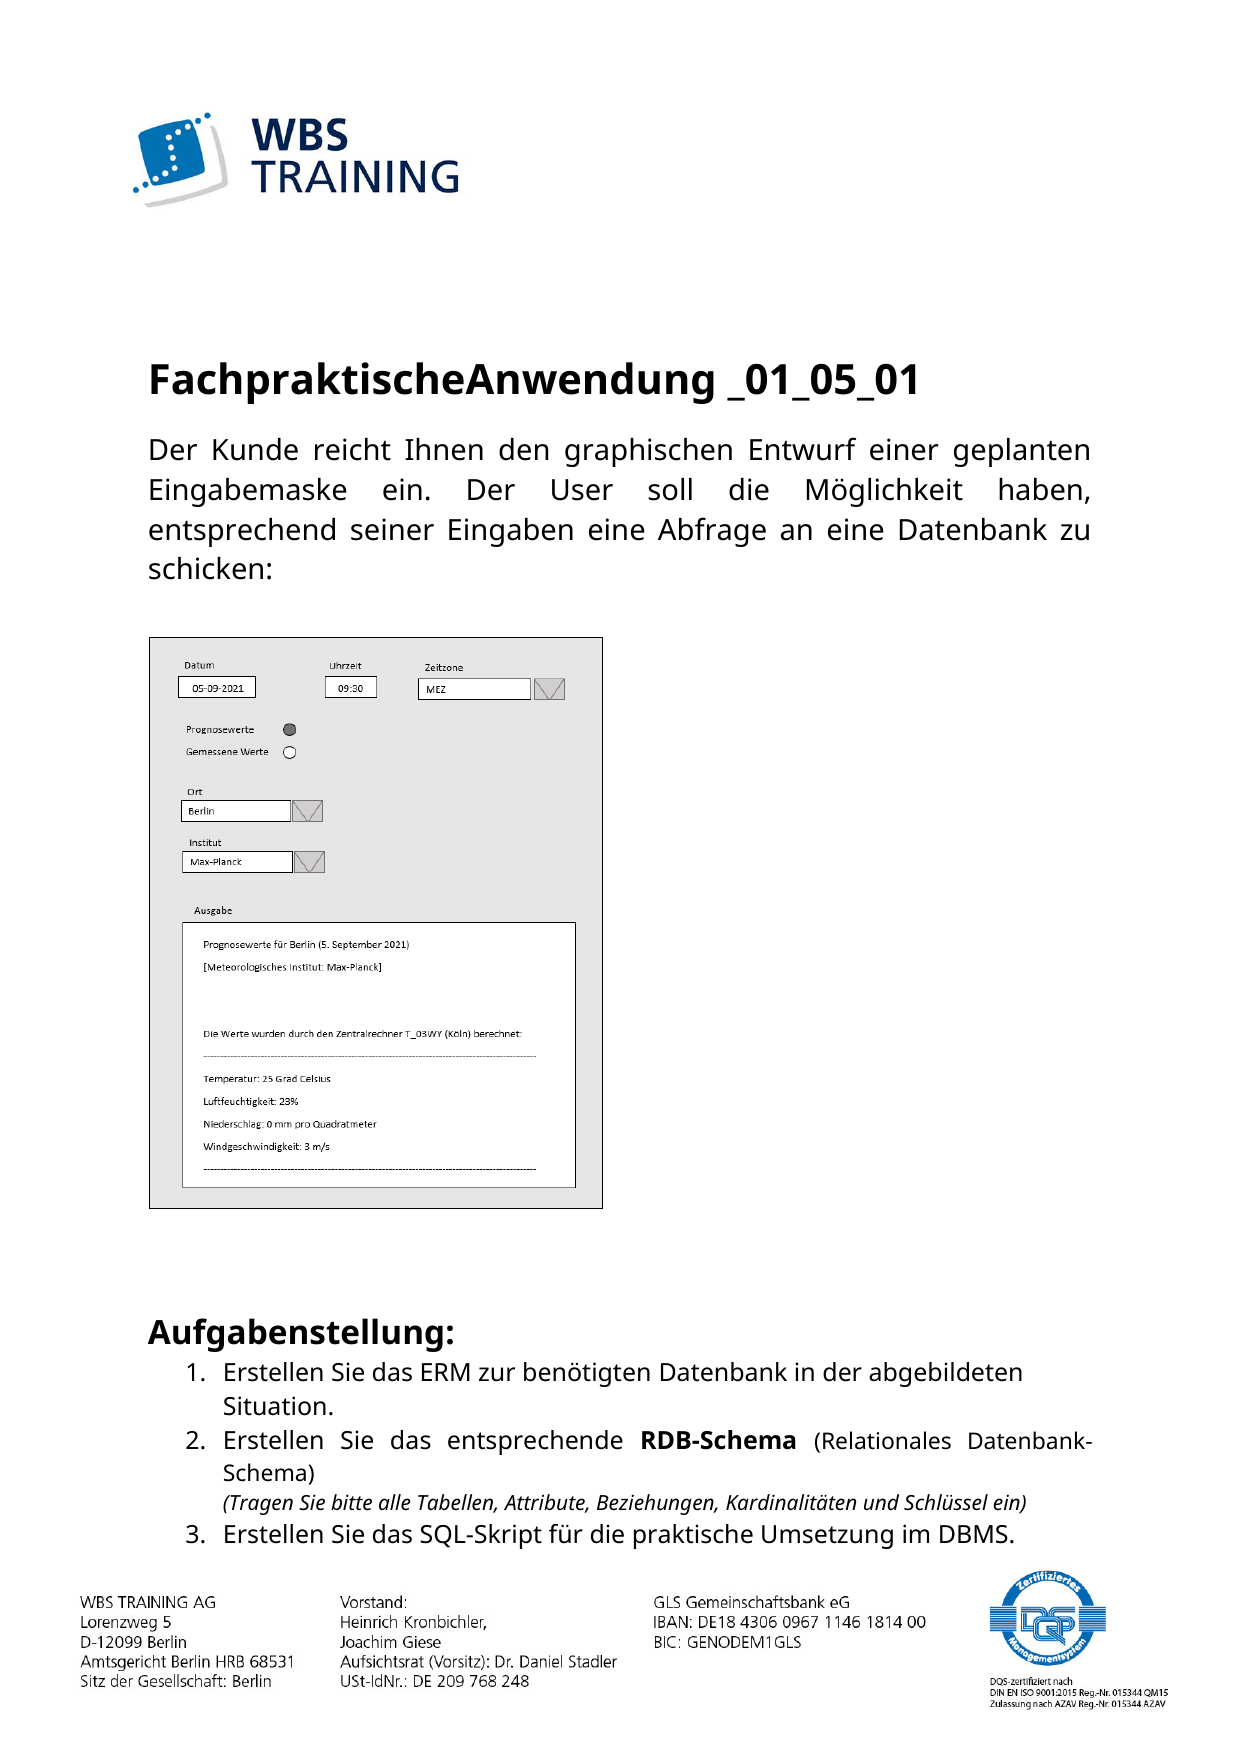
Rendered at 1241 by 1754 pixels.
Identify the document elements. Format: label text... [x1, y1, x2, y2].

text FachpraktischeAnwendung _01_05_01 [148, 350, 1092, 407]
text Der Kunde reicht Ihnen den graphischen Entwurf einer geplanten Eingabemaske ein. Der User soll die Möglichkeit haben, entsprechend seiner Eingaben eine Abfrage an eine Datenbank zu schicken: [148, 429, 1092, 588]
text Aufgabenstellung: [148, 1309, 1092, 1354]
picture [0, 0, 1236, 263]
picture [0, 1560, 1238, 1754]
list Erstellen Sie das entsprechende RDB-Schema (Relationales Datenbank-Schema) (Tragen Sie bitte alle Tabellen, Attribute, Beziehungen, Kardinalitäten und Schlüssel ein) [185, 1423, 1092, 1516]
list Erstellen Sie das SQL-Skript für die praktische Umsetzung im DBMS. [185, 1516, 1092, 1551]
list Erstellen Sie das ERM zur benötigten Datenbank in der abgebildeten Situation. [185, 1354, 1092, 1423]
picture [147, 633, 607, 1213]
